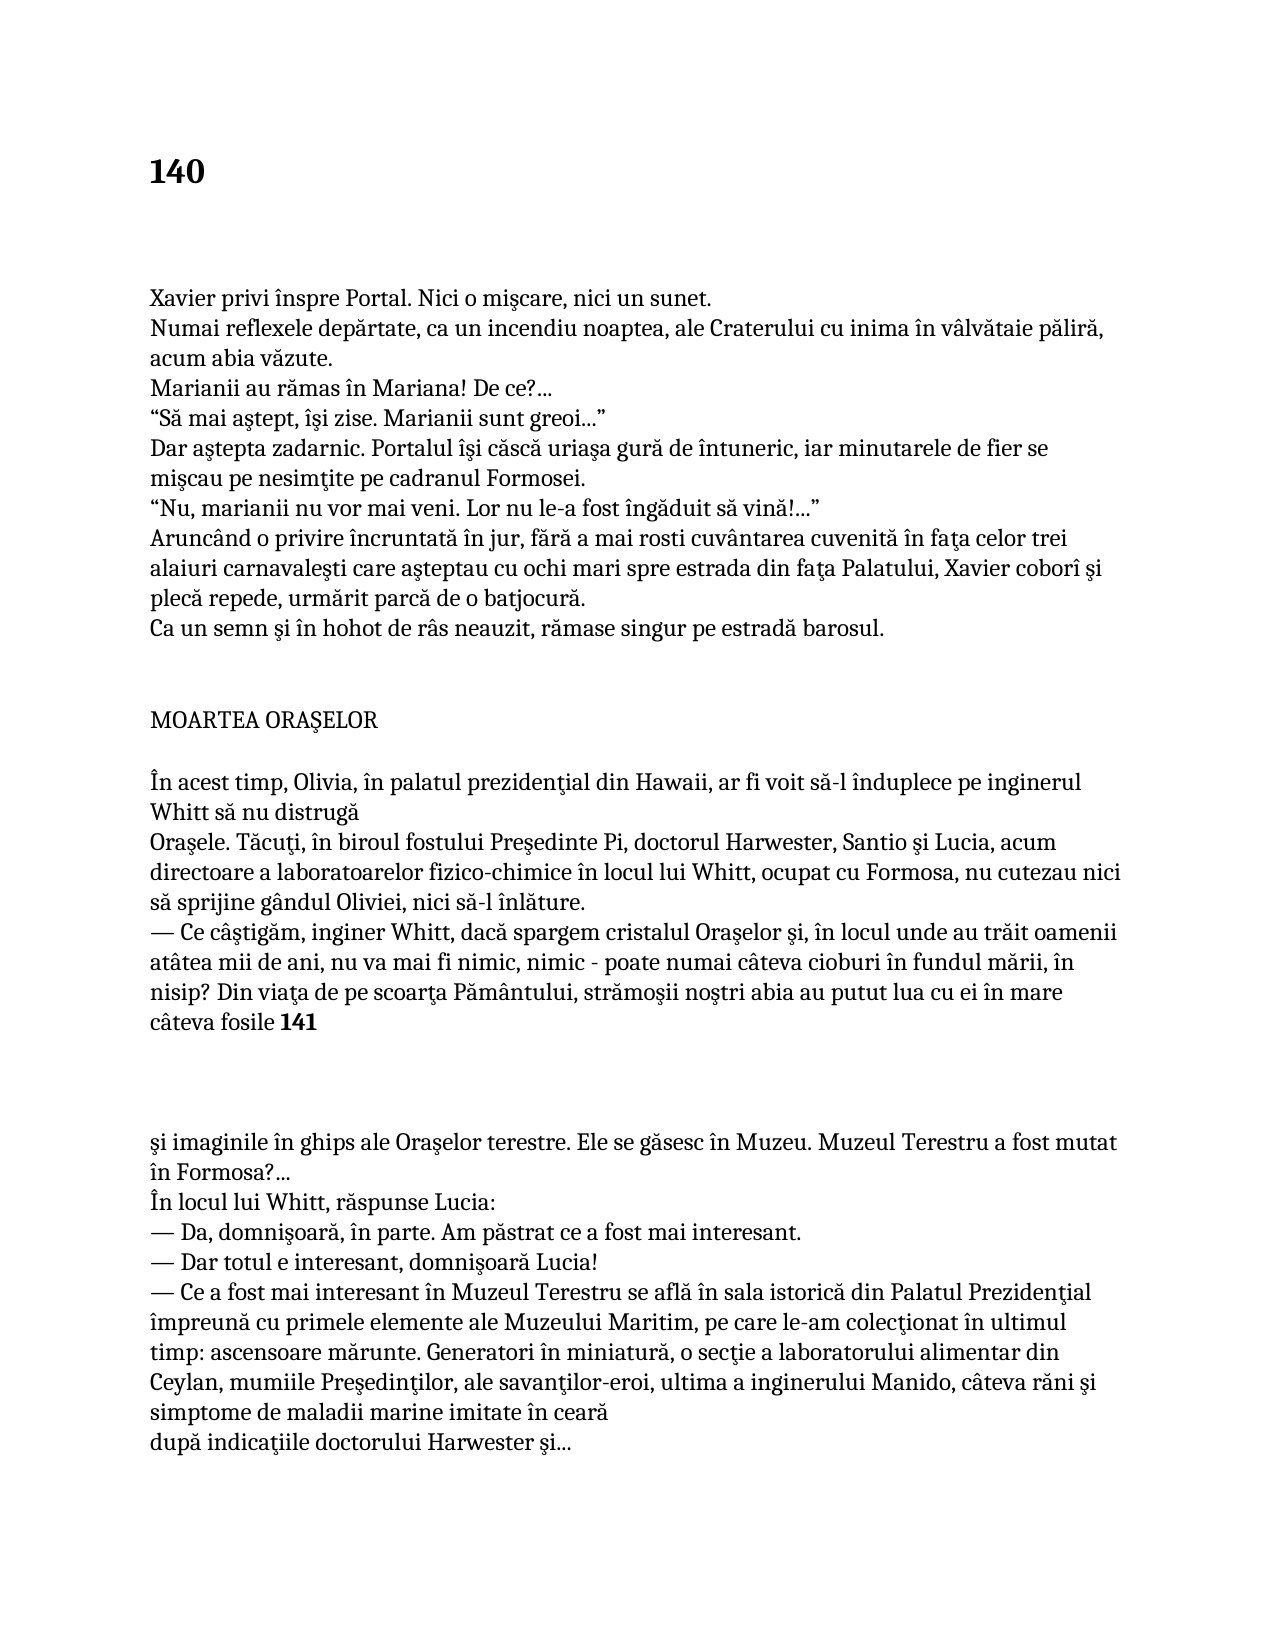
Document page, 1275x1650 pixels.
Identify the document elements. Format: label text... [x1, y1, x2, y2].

text Xavier privi înspre Portal. Nici o mişcare, nici un sunet. [150, 282, 1125, 312]
text În locul lui Whitt, răspunse Lucia: [150, 1186, 1125, 1216]
text Dar aştepta zadarnic. Portalul îşi căscă uriaşa gură de întuneric, iar minutarele de fier se mişcau pe nesimţite pe cadranul Formosei. [150, 432, 1125, 492]
text Numai reflexele depărtate, ca un incendiu noaptea, ale Craterului cu inima în vâlvătaie păliră, acum abia văzute. [150, 312, 1125, 372]
text Aruncând o privire încruntată în jur, fără a mai rosti cuvântarea cuvenită în faţa celor trei alaiuri carnavaleşti care aşteptau cu ochi mari spre estrada din faţa Palatului, Xavier coborî şi plecă repede, urmărit parcă de o batjocură. [150, 522, 1125, 612]
text Oraşele. Tăcuţi, în biroul fostului Preşedinte Pi, doctorul Harwester, Santio şi Lucia, acum directoare a laboratoarelor fizico-chimice în locul lui Whitt, ocupat cu Formosa, nu cutezau nici să sprijine gândul Oliviei, nici să-l înlăture. [150, 826, 1125, 916]
text — Ce a fost mai interesant în Muzeul Terestru se află în sala istorică din Palatul Prezidenţial împreună cu primele elemente ale Muzeului Maritim, pe care le-am colecţionat în ultimul timp: ascensoare mărunte. Generatori în miniatură, o secţie a laboratorului alimentar din Ceylan, mumiile Preşedinţilor, ale savanţilor-eroi, ultima a inginerului Manido, câteva răni şi simptome de maladii marine imitate în ceară [150, 1276, 1125, 1426]
text după indicaţiile doctorului Harwester şi... [150, 1426, 1125, 1456]
text — Dar totul e interesant, domnişoară Lucia! [150, 1246, 1125, 1276]
text “Să mai aştept, îşi zise. Marianii sunt greoi...” [150, 402, 1125, 432]
text — Da, domnişoară, în parte. Am păstrat ce a fost mai interesant. [150, 1216, 1125, 1246]
text “Nu, marianii nu vor mai veni. Lor nu le-a fost îngăduit să vină!...” [150, 492, 1125, 522]
text şi imaginile în ghips ale Oraşelor terestre. Ele se găsesc în Muzeu. Muzeul Terestru a fost mutat în Formosa?... [150, 1126, 1125, 1186]
text Ca un semn şi în hohot de râs neauzit, rămase singur pe estradă barosul. [150, 612, 1125, 642]
text — Ce câştigăm, inginer Whitt, dacă spargem cristalul Oraşelor şi, în locul unde au trăit oamenii atâtea mii de ani, nu va mai fi nimic, nimic - poate numai câteva cioburi în fundul mării, în nisip? Din viaţa de pe scoarţa Pământului, strămoşii noştri abia au putut lua cu ei în mare câteva fosile 141 [150, 916, 1125, 1036]
text În acest timp, Olivia, în palatul prezidenţial din Hawaii, ar fi voit să-l înduplece pe inginerul Whitt să nu distrugă [150, 766, 1125, 826]
text Marianii au rămas în Mariana! De ce?... [150, 372, 1125, 402]
subtitle 140 [150, 150, 1125, 192]
text MOARTEA ORAŞELOR [150, 705, 1125, 735]
